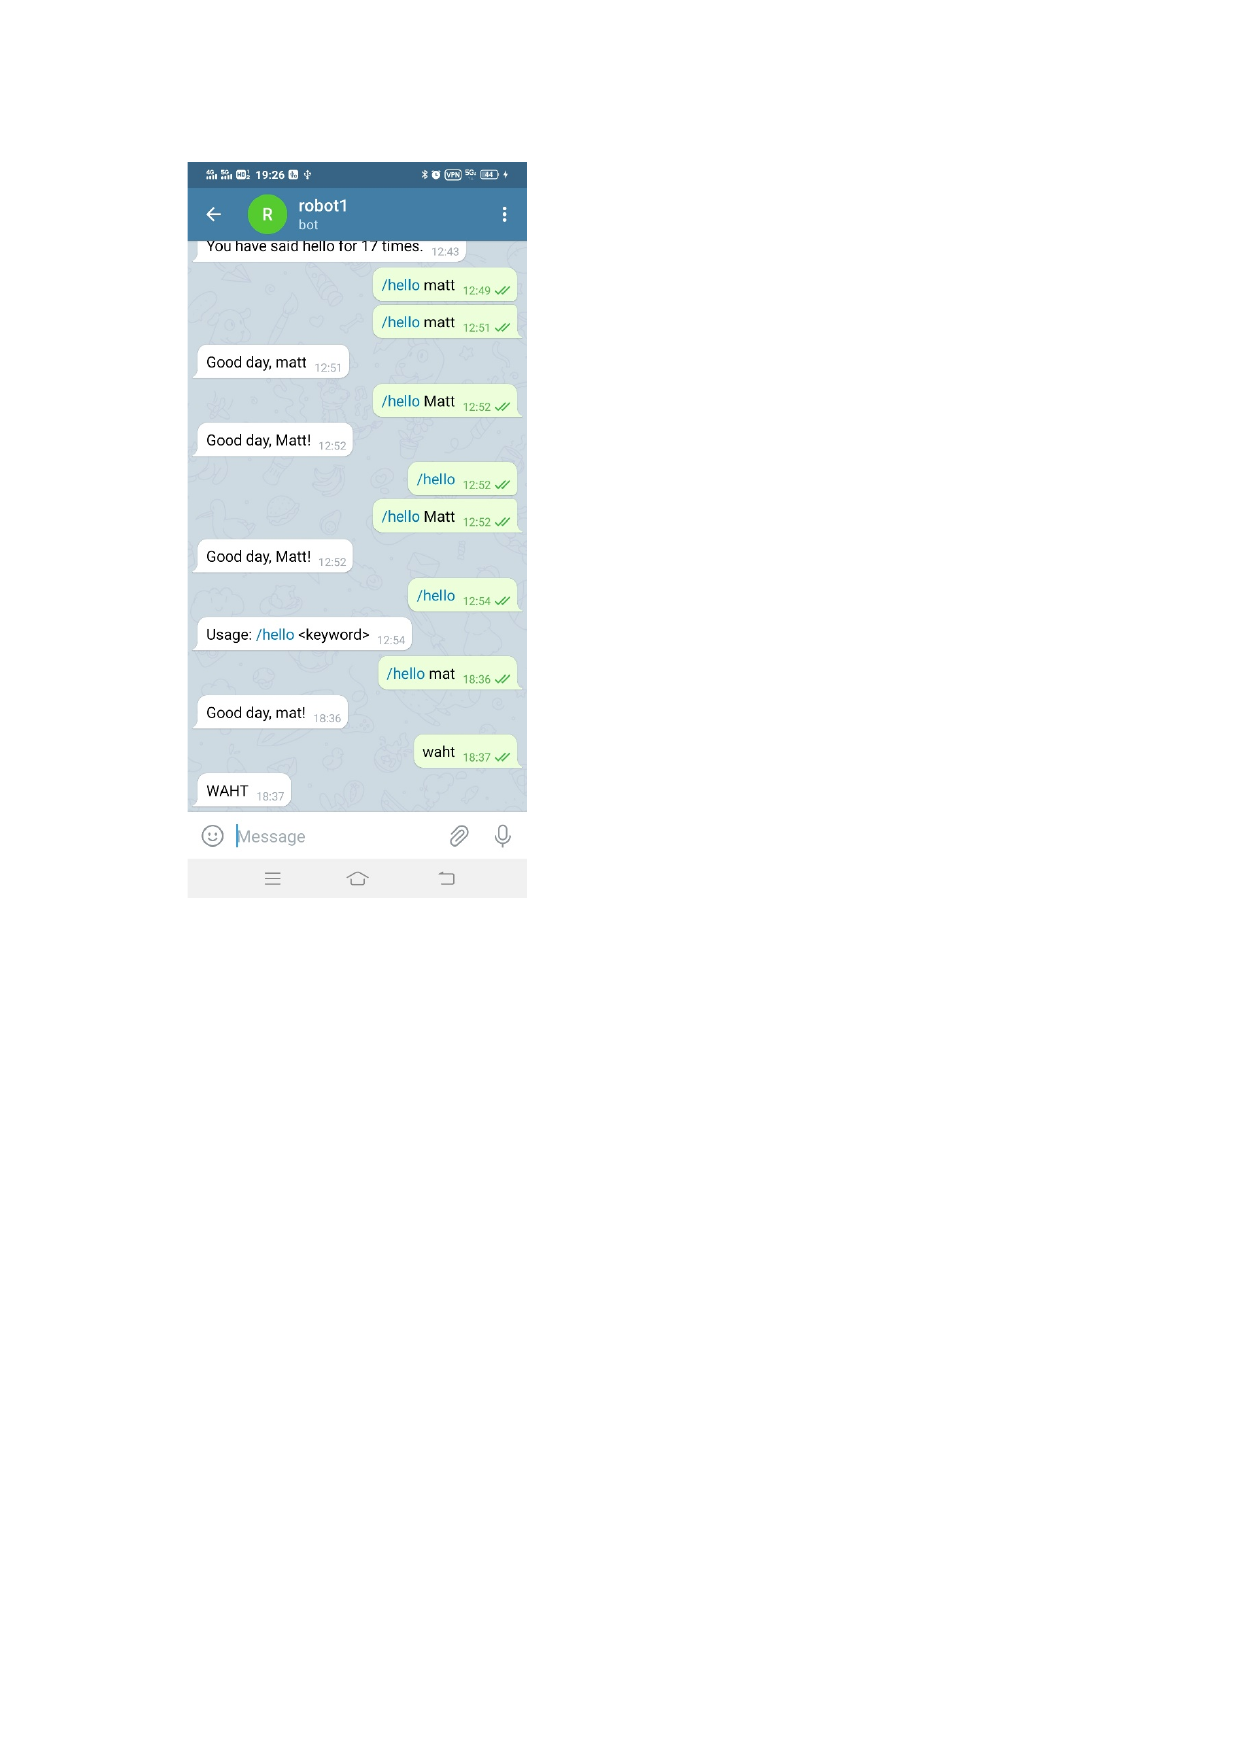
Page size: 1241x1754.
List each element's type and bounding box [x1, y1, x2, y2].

picture [187, 162, 527, 898]
